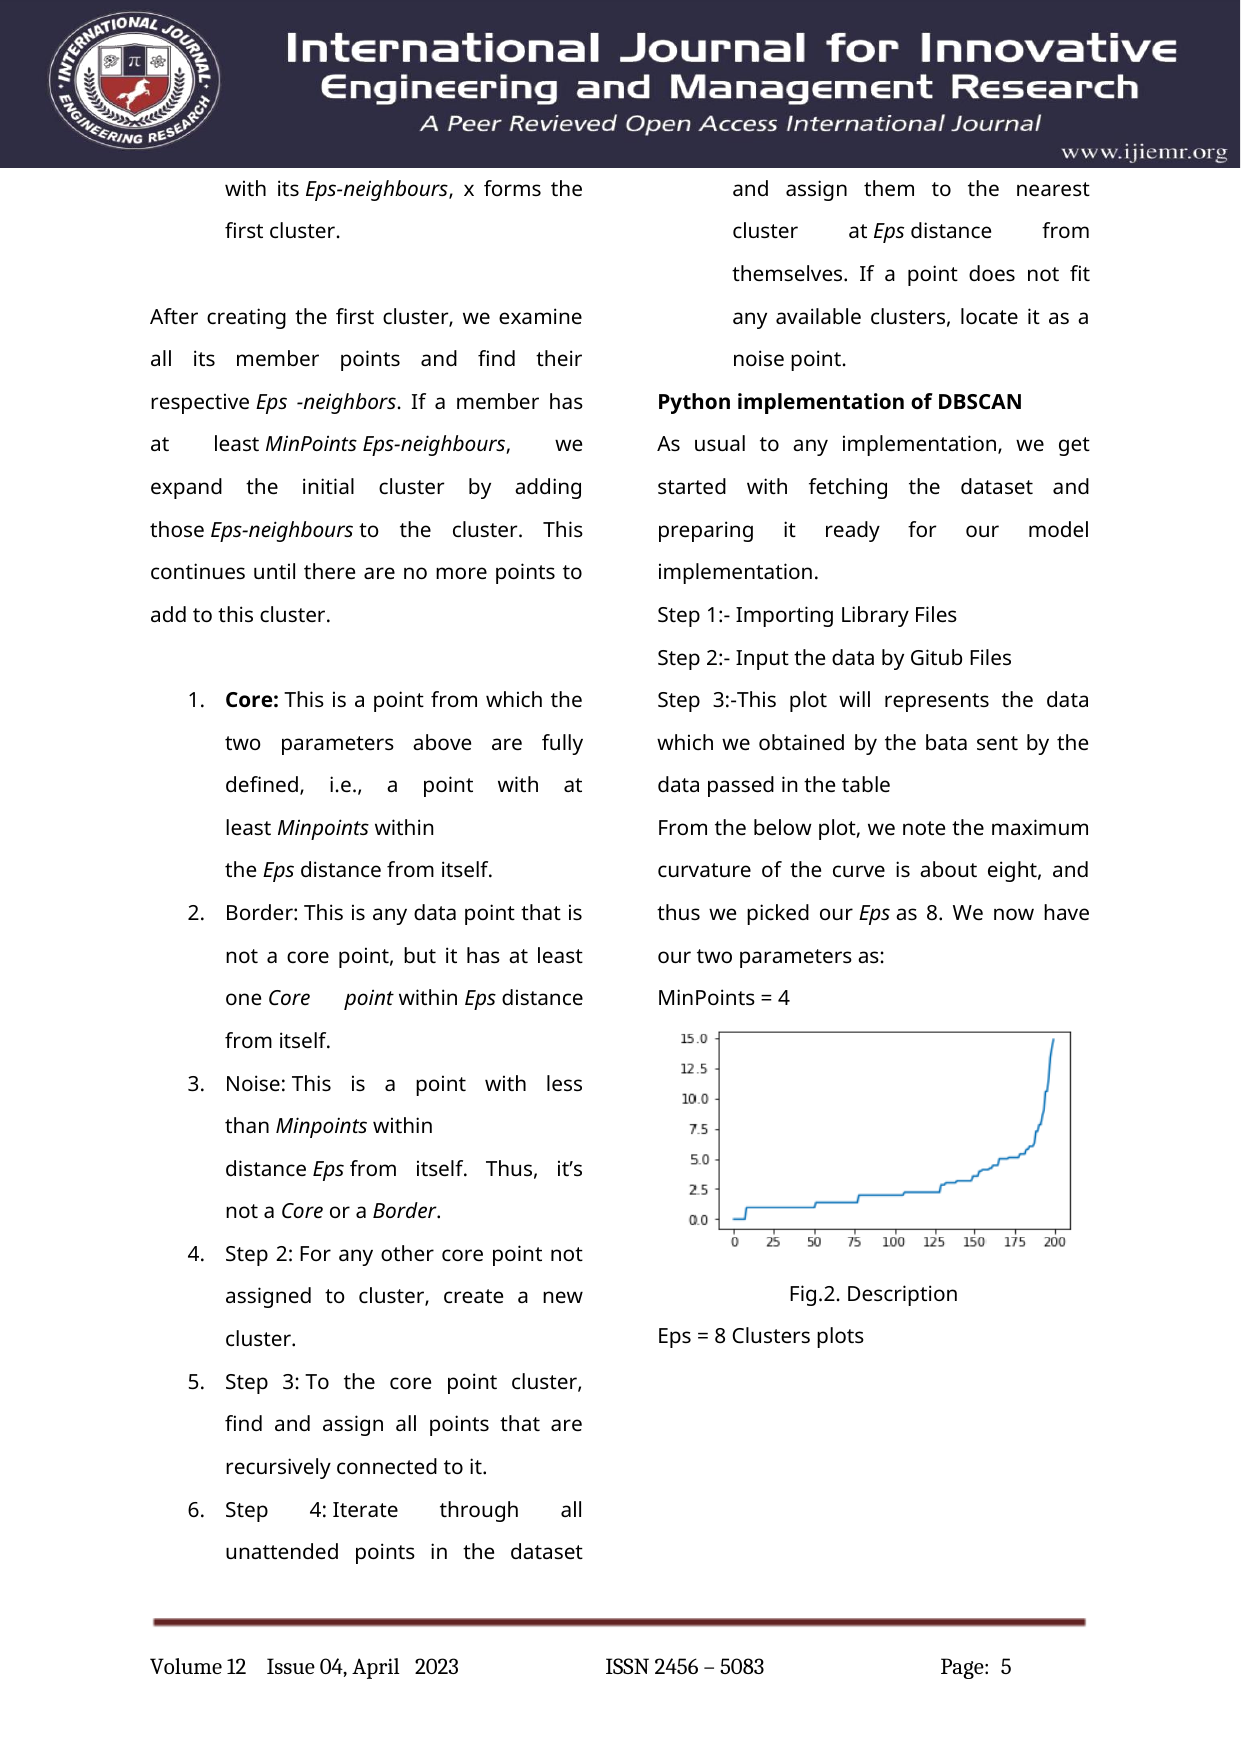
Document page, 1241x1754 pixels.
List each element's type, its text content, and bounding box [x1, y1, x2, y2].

text Eps = 8 Clusters plots [657, 1322, 1090, 1350]
list Step 2: For any other core point not assigned to cluster, create a new cluster. [187, 1239, 583, 1353]
text Fig.2. Description [657, 1279, 1090, 1307]
picture [0, 0, 1241, 168]
picture [150, 1618, 1091, 1629]
picture [670, 1026, 1078, 1266]
list Core: This is a point from which the two parameters above are fully defined, i.e., a point with at least Minpoints within the Eps distance from itself. [187, 685, 583, 884]
text After creating the first cluster, we examine all its member points and find their respective Eps -neighbors. If a member has at least MinPoints Eps-neighbours, we expand the initial cluster by adding those Eps-neighbours to the cluster. This continues until there are no more points to add to this cluster. [150, 302, 583, 628]
list Step 3: To the core point cluster, find and assign all points that are recursively connected to it. [187, 1367, 583, 1481]
list Noise: This is a point with less than Minpoints within distance Eps from itself. Thus, it’s not a Core or a Border. [187, 1069, 583, 1225]
text MinPoints = 4 [657, 983, 1090, 1012]
text Step 3:-This plot will represents the data which we obtained by the bata sent by the data passed in the table [657, 685, 1090, 799]
list Border: This is any data point that is not a core point, but it has at least one Core point within Eps distance from itself. [187, 898, 583, 1054]
text Step 1:- Importing Library Files [657, 600, 1090, 628]
text Step 2:- Input the data by Gitub Files [657, 643, 1090, 671]
text As usual to any implementation, we get started with fetching the dataset and preparing it ready for our model implementation. [657, 429, 1090, 586]
list Step 4: Iterate through all unattended points in the dataset and assign them to the nearest cluster at Eps distance from themselves. If a point does not fit any available clusters, locate it as a noise point. [694, 174, 1090, 373]
subtitle Python implementation of DBSCAN [657, 387, 1090, 415]
list Step 4: Iterate through all unattended points in the dataset and assign them to the nearest cluster at Eps distance from themselves. If a point does not fit any available clusters, locate it as a noise point. [187, 1495, 583, 1566]
text From the below plot, we note the maximum curvature of the curve is about eight, and thus we picked our Eps as 8. We now have our two parameters as: [657, 813, 1090, 969]
